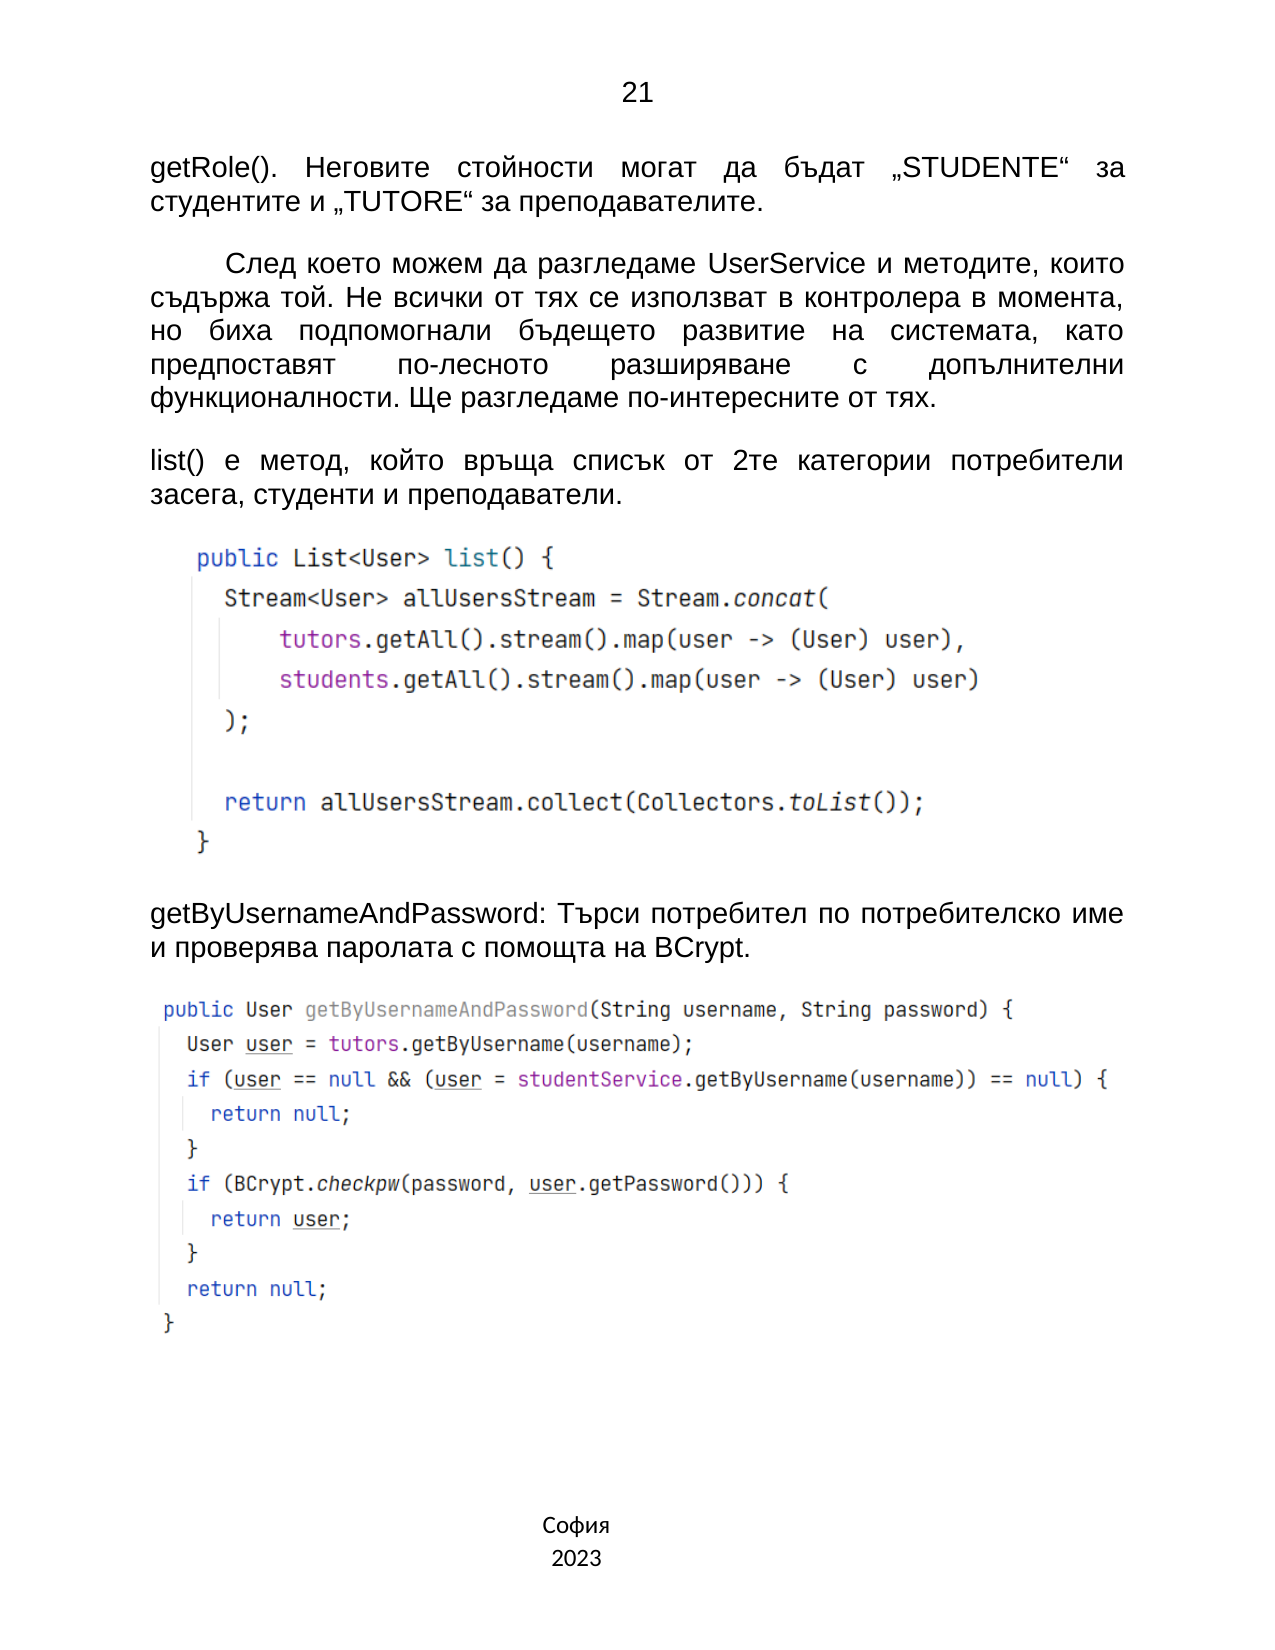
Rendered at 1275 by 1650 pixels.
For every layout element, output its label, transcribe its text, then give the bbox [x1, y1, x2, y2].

text getByUsernameAndPassword: Търси потребител по потребителско име и проверява паролата с помощта на BCrypt. [150, 896, 1125, 963]
text list() е метод, който връща списък от 2те категории потребители засега, студенти и преподаватели. [150, 443, 1125, 510]
text След което можем да разгледаме UserService и методите, които съдържа той. Не всички от тях се използват в контролера в момента, но биха подпомогнали бъдещето развитие на системата, като предпоставят по-лесното разширяване с допълнителни функционалности. Ще разгледаме по-интересните от тях. [150, 246, 1125, 414]
picture [180, 539, 1095, 867]
picture [150, 992, 1125, 1338]
